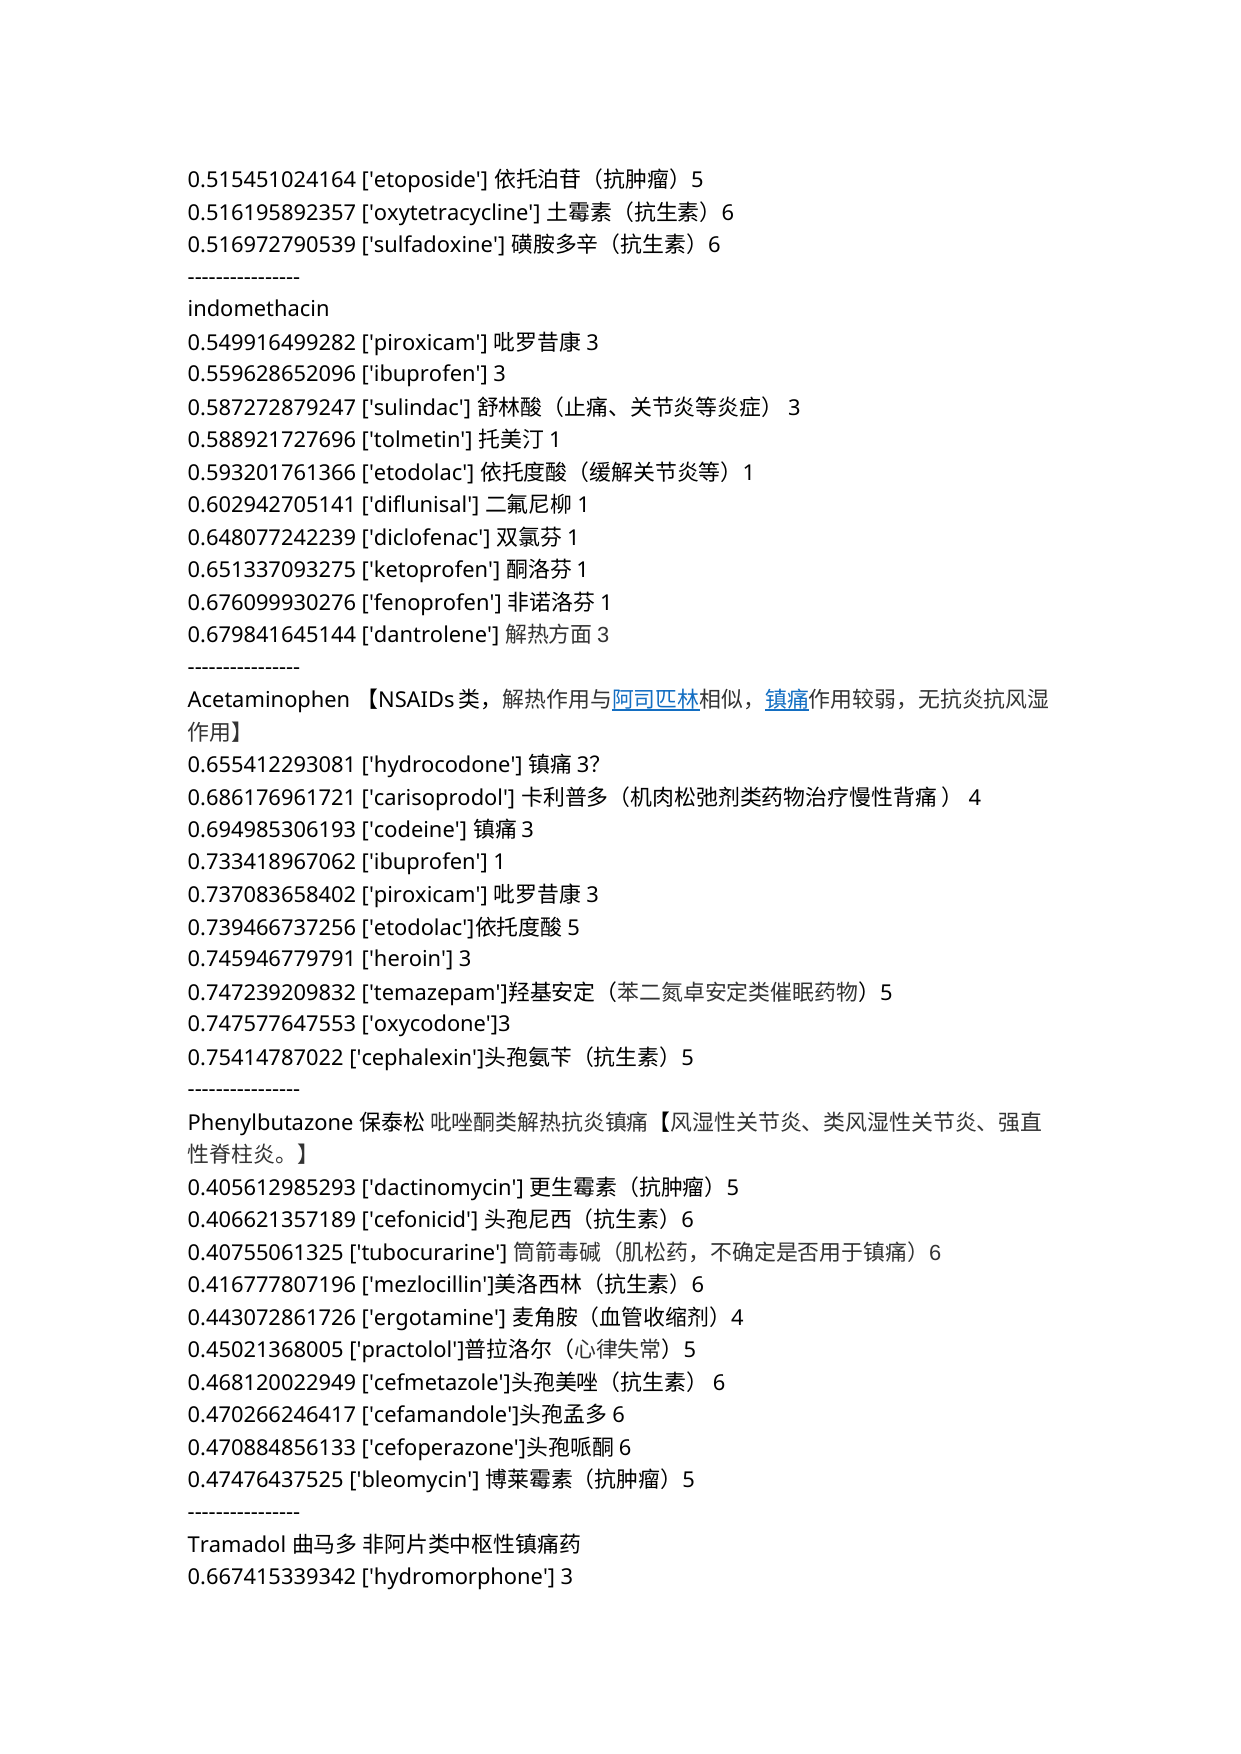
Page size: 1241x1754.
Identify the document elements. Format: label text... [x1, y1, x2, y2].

text 0.470266246417 ['cefamandole']头孢孟多 6 [187, 1397, 1053, 1429]
text 0.559628652096 ['ibuprofen'] 3 [187, 357, 1053, 389]
text 0.443072861726 ['ergotamine'] 麦角胺（血管收缩剂）4 [187, 1299, 1053, 1332]
text ---------------- [187, 649, 1053, 682]
text ---------------- [187, 259, 1053, 292]
text 0.516972790539 ['sulfadoxine'] 磺胺多辛（抗生素）6 [187, 227, 1053, 259]
text 0.667415339342 ['hydromorphone'] 3 [187, 1559, 1053, 1592]
text 0.602942705141 ['diflunisal'] 二氟尼柳 1 [187, 487, 1053, 519]
text 0.405612985293 ['dactinomycin'] 更生霉素（抗肿瘤）5 [187, 1169, 1053, 1202]
text 0.40755061325 ['tubocurarine'] 筒箭毒碱（肌松药，不确定是否用于镇痛）6 [187, 1234, 1053, 1267]
text 0.651337093275 ['ketoprofen'] 酮洛芬1 [187, 552, 1053, 584]
text 0.739466737256 ['etodolac']依托度酸 5 [187, 909, 1053, 942]
text 0.587272879247 ['sulindac'] 舒林酸（止痛、关节炎等炎症） 3 [187, 389, 1053, 422]
text 0.588921727696 ['tolmetin'] 托美汀 1 [187, 422, 1053, 454]
text 0.747577647553 ['oxycodone']3 [187, 1007, 1053, 1039]
text 0.747239209832 ['temazepam']羟基安定（苯二氮卓安定类催眠药物）5 [187, 974, 1053, 1007]
text 0.516195892357 ['oxytetracycline'] 土霉素（抗生素）6 [187, 194, 1053, 227]
text 0.549916499282 ['piroxicam'] 吡罗昔康 3 [187, 324, 1053, 357]
text indomethacin [187, 292, 1053, 324]
text 0.745946779791 ['heroin'] 3 [187, 942, 1053, 974]
text Phenylbutazone 保泰松 吡唑酮类解热抗炎镇痛【风湿性关节炎、类风湿性关节炎、强直性脊柱炎。】 [187, 1104, 1053, 1169]
text 0.470884856133 ['cefoperazone']头孢哌酮 6 [187, 1429, 1053, 1462]
text 0.75414787022 ['cephalexin']头孢氨苄（抗生素）5 [187, 1039, 1053, 1072]
text 0.737083658402 ['piroxicam'] 吡罗昔康 3 [187, 877, 1053, 909]
text 0.733418967062 ['ibuprofen'] 1 [187, 844, 1053, 877]
text 0.406621357189 ['cefonicid'] 头孢尼西（抗生素）6 [187, 1202, 1053, 1234]
text 0.515451024164 ['etoposide'] 依托泊苷（抗肿瘤）5 [187, 162, 1053, 194]
text Acetaminophen 【NSAIDs类，解热作用与阿司匹林相似，镇痛作用较弱，无抗炎抗风湿作用】 [187, 682, 1053, 747]
text ---------------- [187, 1072, 1053, 1104]
text 0.648077242239 ['diclofenac'] 双氯芬 1 [187, 519, 1053, 552]
text ---------------- [187, 1494, 1053, 1527]
text 0.47476437525 ['bleomycin'] 博莱霉素（抗肿瘤）5 [187, 1462, 1053, 1494]
text 0.676099930276 ['fenoprofen'] 非诺洛芬 1 [187, 584, 1053, 617]
text 0.416777807196 ['mezlocillin']美洛西林（抗生素）6 [187, 1267, 1053, 1299]
text 0.686176961721 ['carisoprodol'] 卡利普多（机肉松弛剂类药物治疗慢性背痛 ） 4 [187, 779, 1053, 812]
text 0.45021368005 ['practolol']普拉洛尔（心律失常）5 [187, 1332, 1053, 1364]
text 0.468120022949 ['cefmetazole']头孢美唑（抗生素） 6 [187, 1364, 1053, 1397]
text Tramadol 曲马多 非阿片类中枢性镇痛药 [187, 1527, 1053, 1559]
text 0.593201761366 ['etodolac'] 依托度酸（缓解关节炎等）1 [187, 454, 1053, 487]
text 0.679841645144 ['dantrolene'] 解热方面3 [187, 617, 1053, 649]
text 0.694985306193 ['codeine'] 镇痛3 [187, 812, 1053, 844]
text 0.655412293081 ['hydrocodone'] 镇痛3？ [187, 747, 1053, 779]
